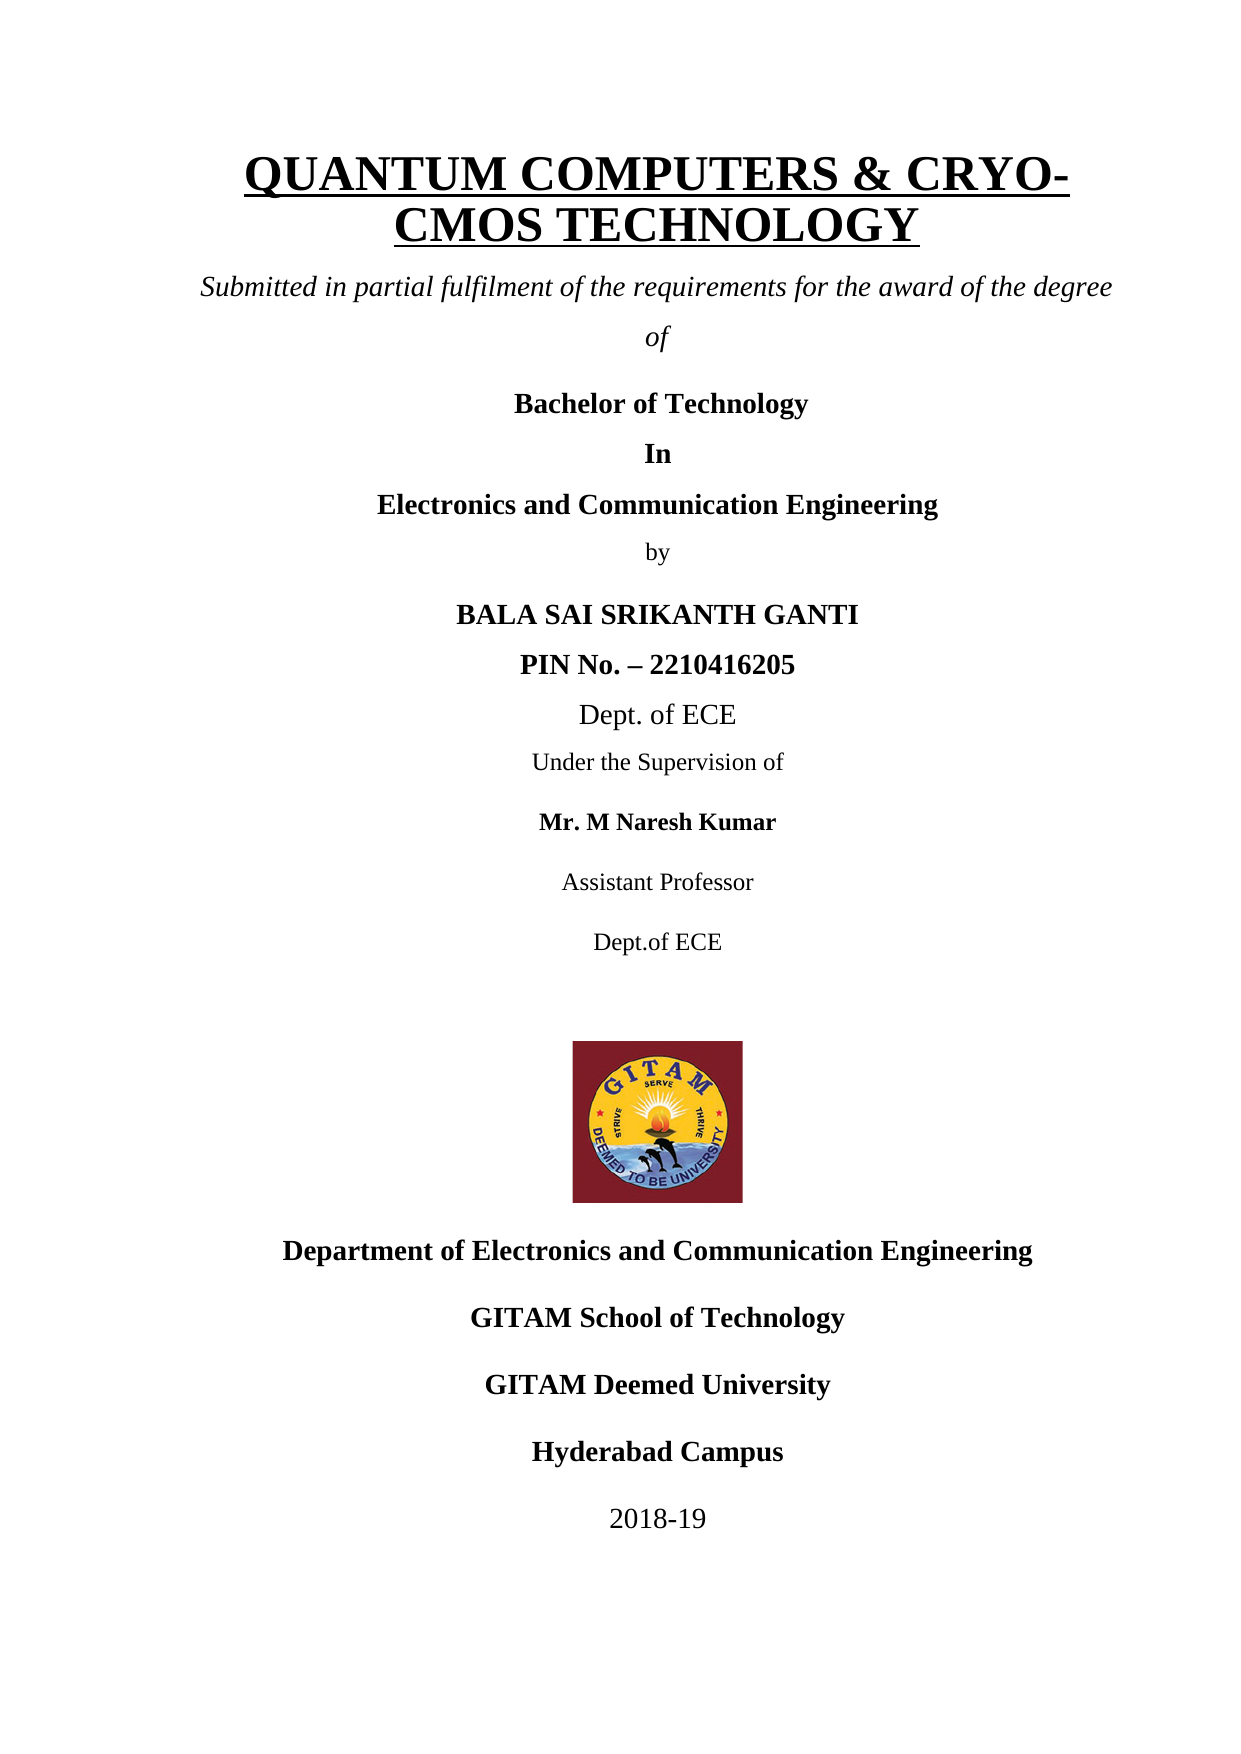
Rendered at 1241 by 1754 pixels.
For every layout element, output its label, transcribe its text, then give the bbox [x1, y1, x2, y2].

text Dept. of ECE [187, 697, 1128, 731]
text BALA SAI SRIKANTH GANTI [187, 597, 1128, 630]
picture [572, 1041, 743, 1203]
text GITAM School of Technology [187, 1301, 1128, 1334]
text Bachelor of Technology [187, 386, 1128, 420]
text by [187, 537, 1128, 566]
text Mr. M Naresh Kumar [187, 807, 1128, 836]
text PIN No. – 2210416205 [187, 647, 1128, 681]
text Under the Supervision of [187, 747, 1128, 776]
text Department of Electronics and Communication Engineering [187, 1233, 1128, 1267]
text QUANTUM COMPUTERS & CRYO-CMOS TECHNOLOGY [187, 150, 1126, 252]
text Dept.of ECE [187, 927, 1128, 956]
text In [187, 437, 1128, 470]
text Hyderabad Campus [187, 1434, 1128, 1468]
text Electronics and Communication Engineering [187, 487, 1128, 520]
text GITAM Deemed University [187, 1367, 1128, 1401]
text 2018-19 [187, 1501, 1128, 1535]
text Assistant Professor [187, 867, 1128, 896]
text Submitted in partial fulfilment of the requirements for the award of the degree of [187, 269, 1128, 353]
